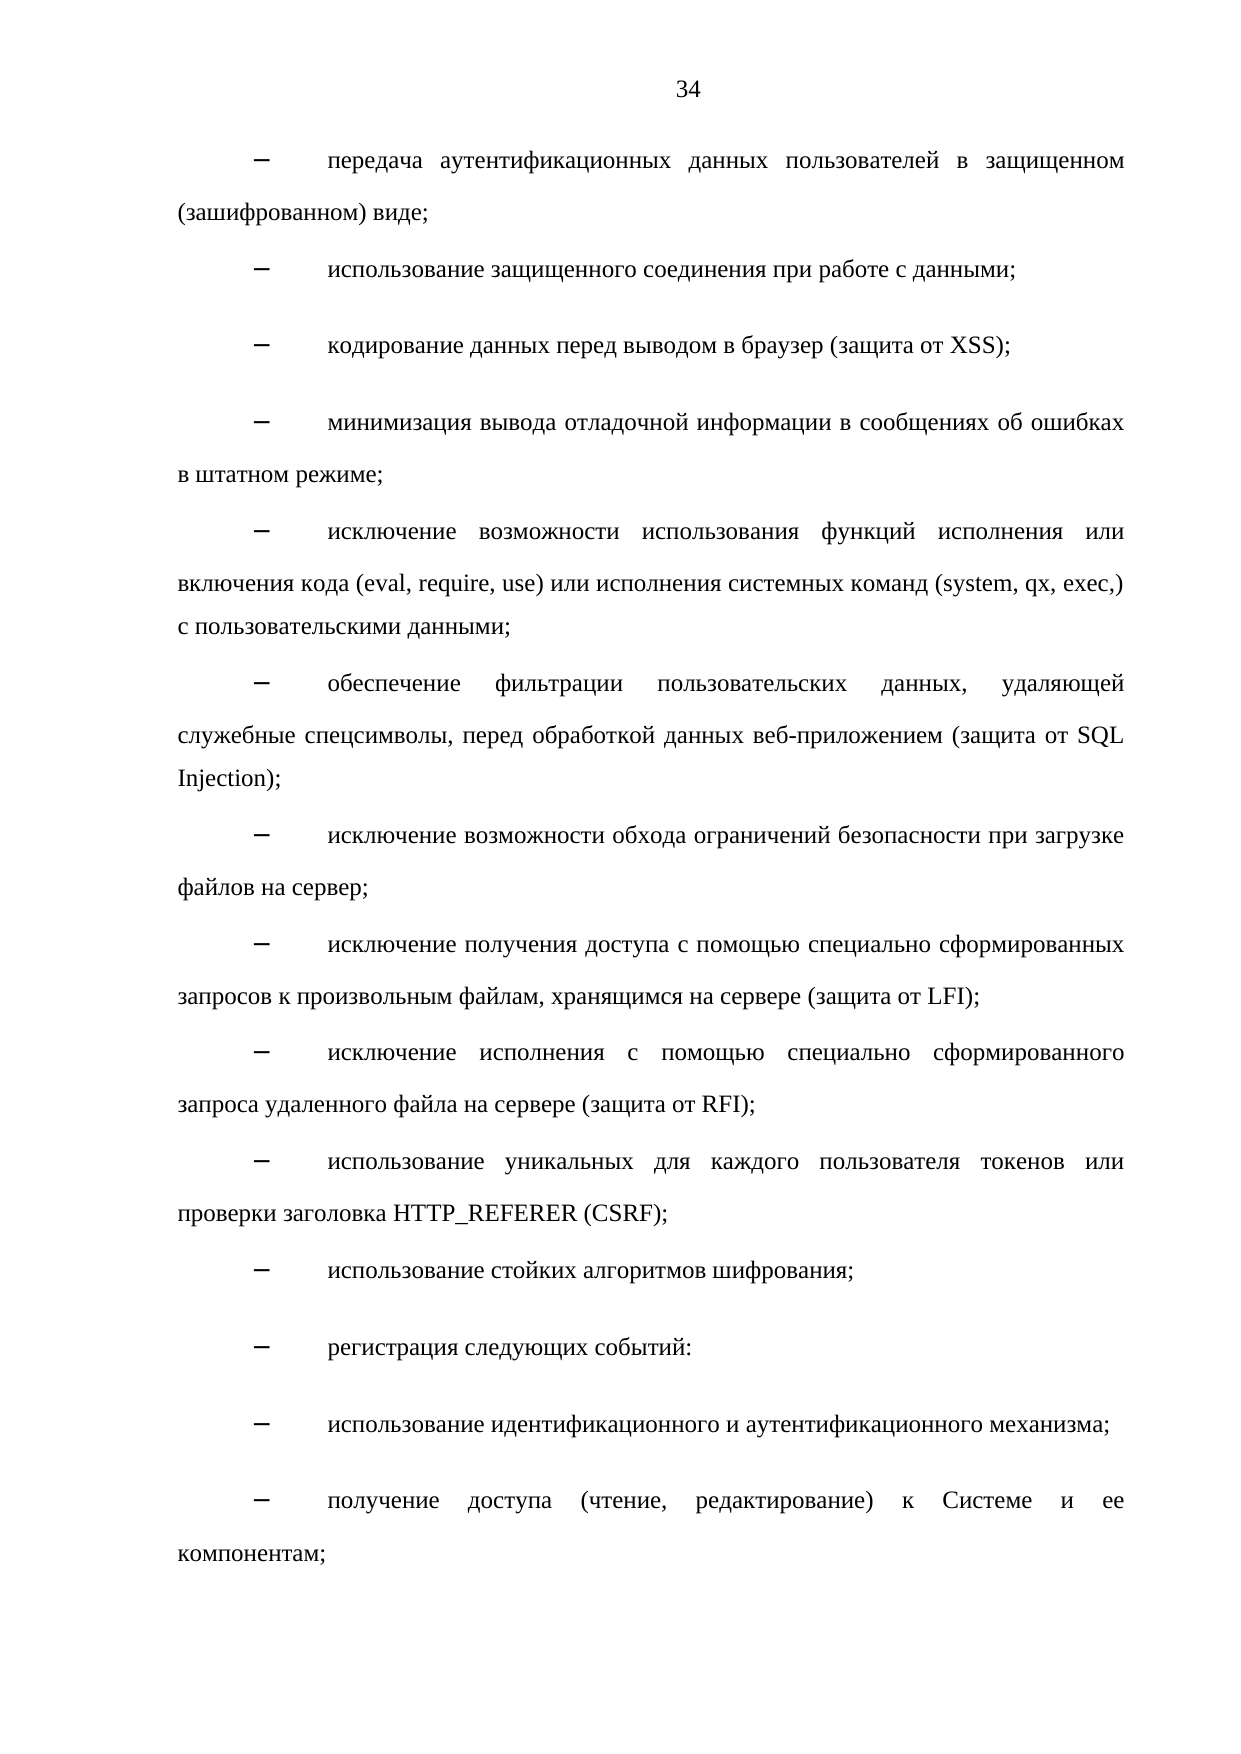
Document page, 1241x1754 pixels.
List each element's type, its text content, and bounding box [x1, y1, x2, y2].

list исключение исполнения с помощью специально сформированного запроса удаленного файла на сервере (защита от RFI); [177, 1024, 1125, 1118]
list обеспечение фильтрации пользовательских данных, удаляющей служебные спецсимволы, перед обработкой данных веб-приложением (защита от SQL Injection); [177, 654, 1125, 792]
list передача аутентификационных данных пользователей в защищенном (зашифрованном) виде; [177, 131, 1125, 226]
list исключение возможности обхода ограничений безопасности при загрузке файлов на сервер; [177, 806, 1125, 901]
list использование защищенного соединения при работе с данными; [177, 240, 1125, 291]
list исключение возможности использования функций исполнения или включения кода (eval, require, use) или исполнения системных команд (system, qx, exec,) с пользовательскими данными; [177, 503, 1125, 640]
list использование уникальных для каждого пользователя токенов или проверки заголовка HTTP_REFERER (CSRF); [177, 1133, 1125, 1227]
list исключение получения доступа с помощью специально сформированных запросов к произвольным файлам, хранящимся на сервере (защита от LFI); [177, 915, 1125, 1009]
list использование идентификационного и аутентификационного механизма; [177, 1395, 1125, 1446]
list кодирование данных перед выводом в браузер (защита от XSS); [177, 317, 1125, 368]
list минимизация вывода отладочной информации в сообщениях об ошибках в штатном режиме; [177, 394, 1125, 488]
list использование стойких алгоритмов шифрования; [177, 1241, 1125, 1293]
list регистрация следующих событий: [177, 1318, 1125, 1369]
list получение доступа (чтение, редактирование) к Системе и ее компонентам; [177, 1472, 1125, 1566]
